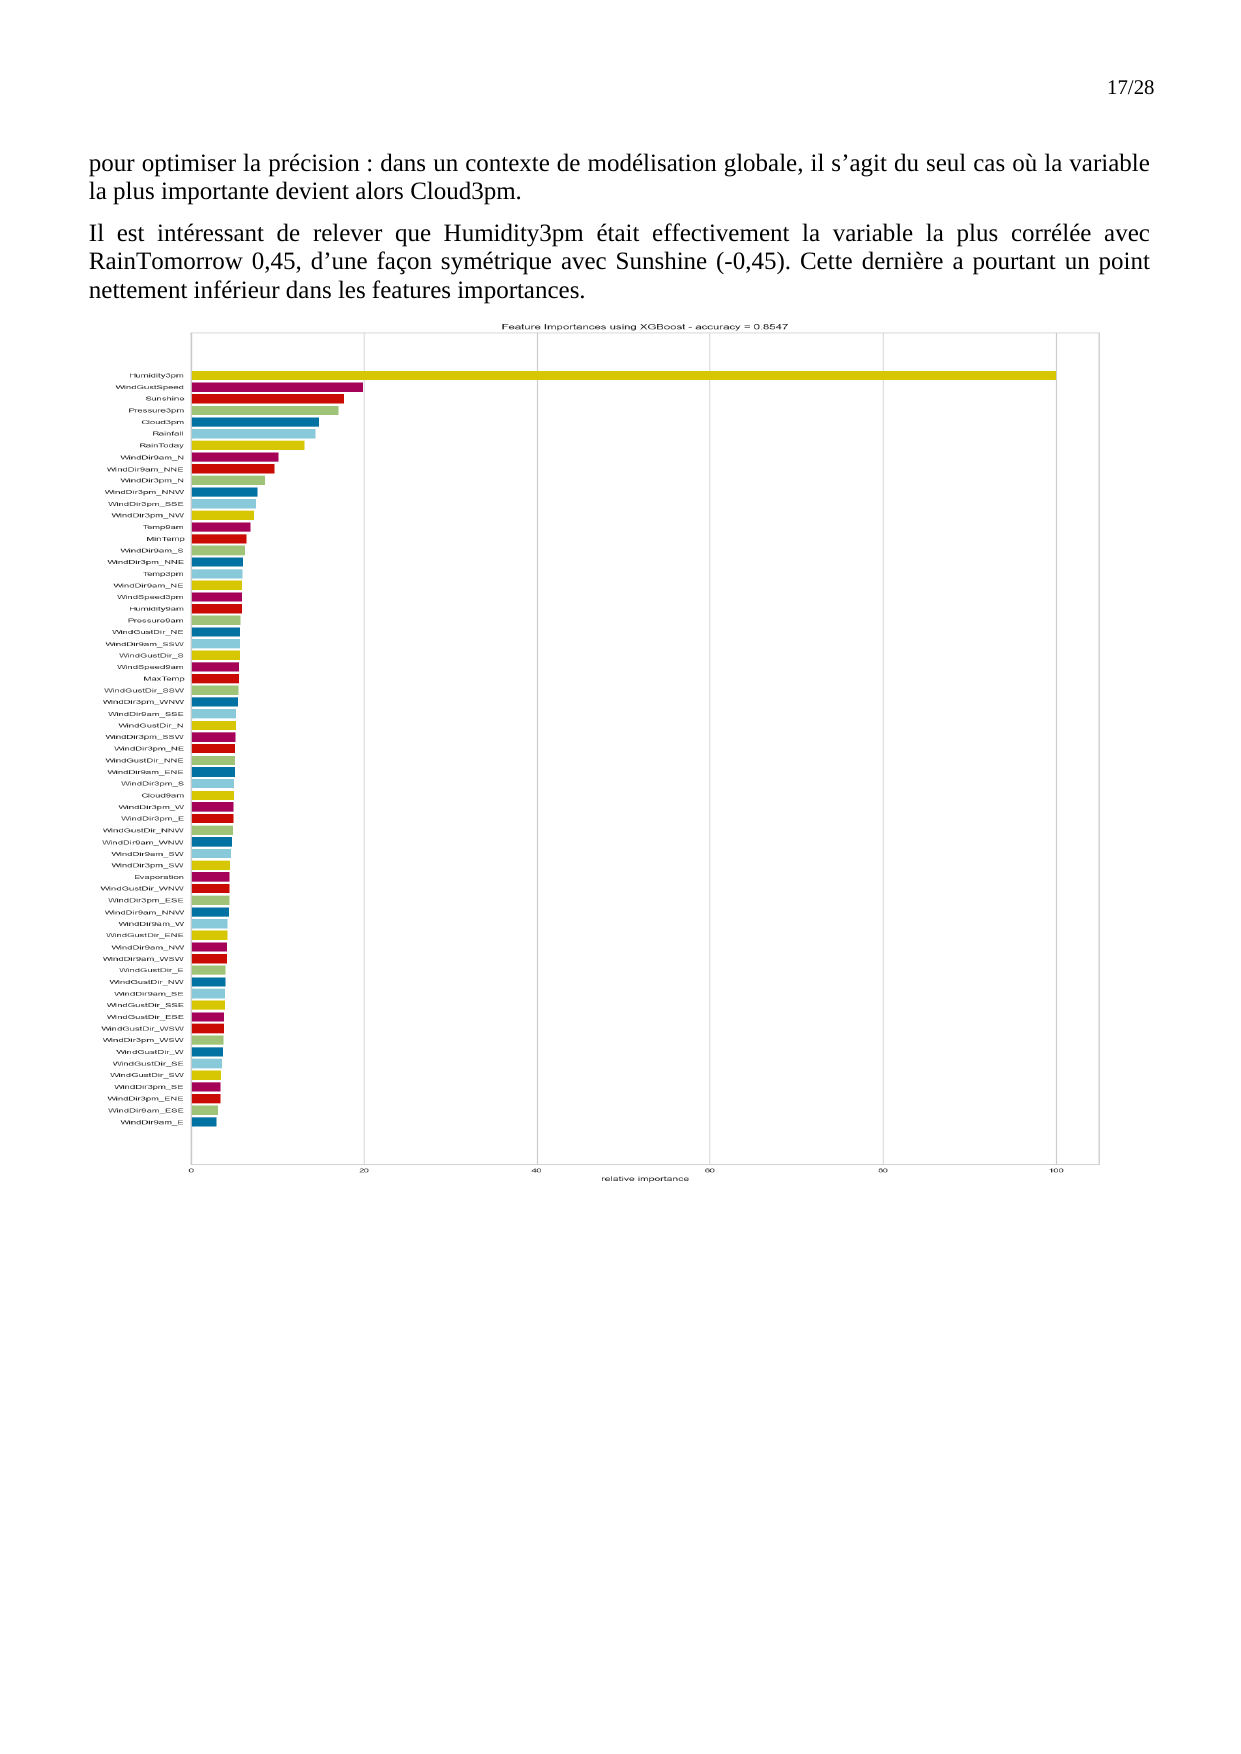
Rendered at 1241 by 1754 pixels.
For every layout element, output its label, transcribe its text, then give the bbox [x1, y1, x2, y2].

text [89, 148, 1152, 205]
picture [88, 316, 1111, 1190]
text Il est intéressant de relever que Humidity3pm était effectivement la variable la plus corrélée avec RainTomorrow 0,45, d’une façon symétrique avec Sunshine (-0,45). Cette dernière a pourtant un point nettement inférieur dans les features importances. [89, 218, 1152, 304]
